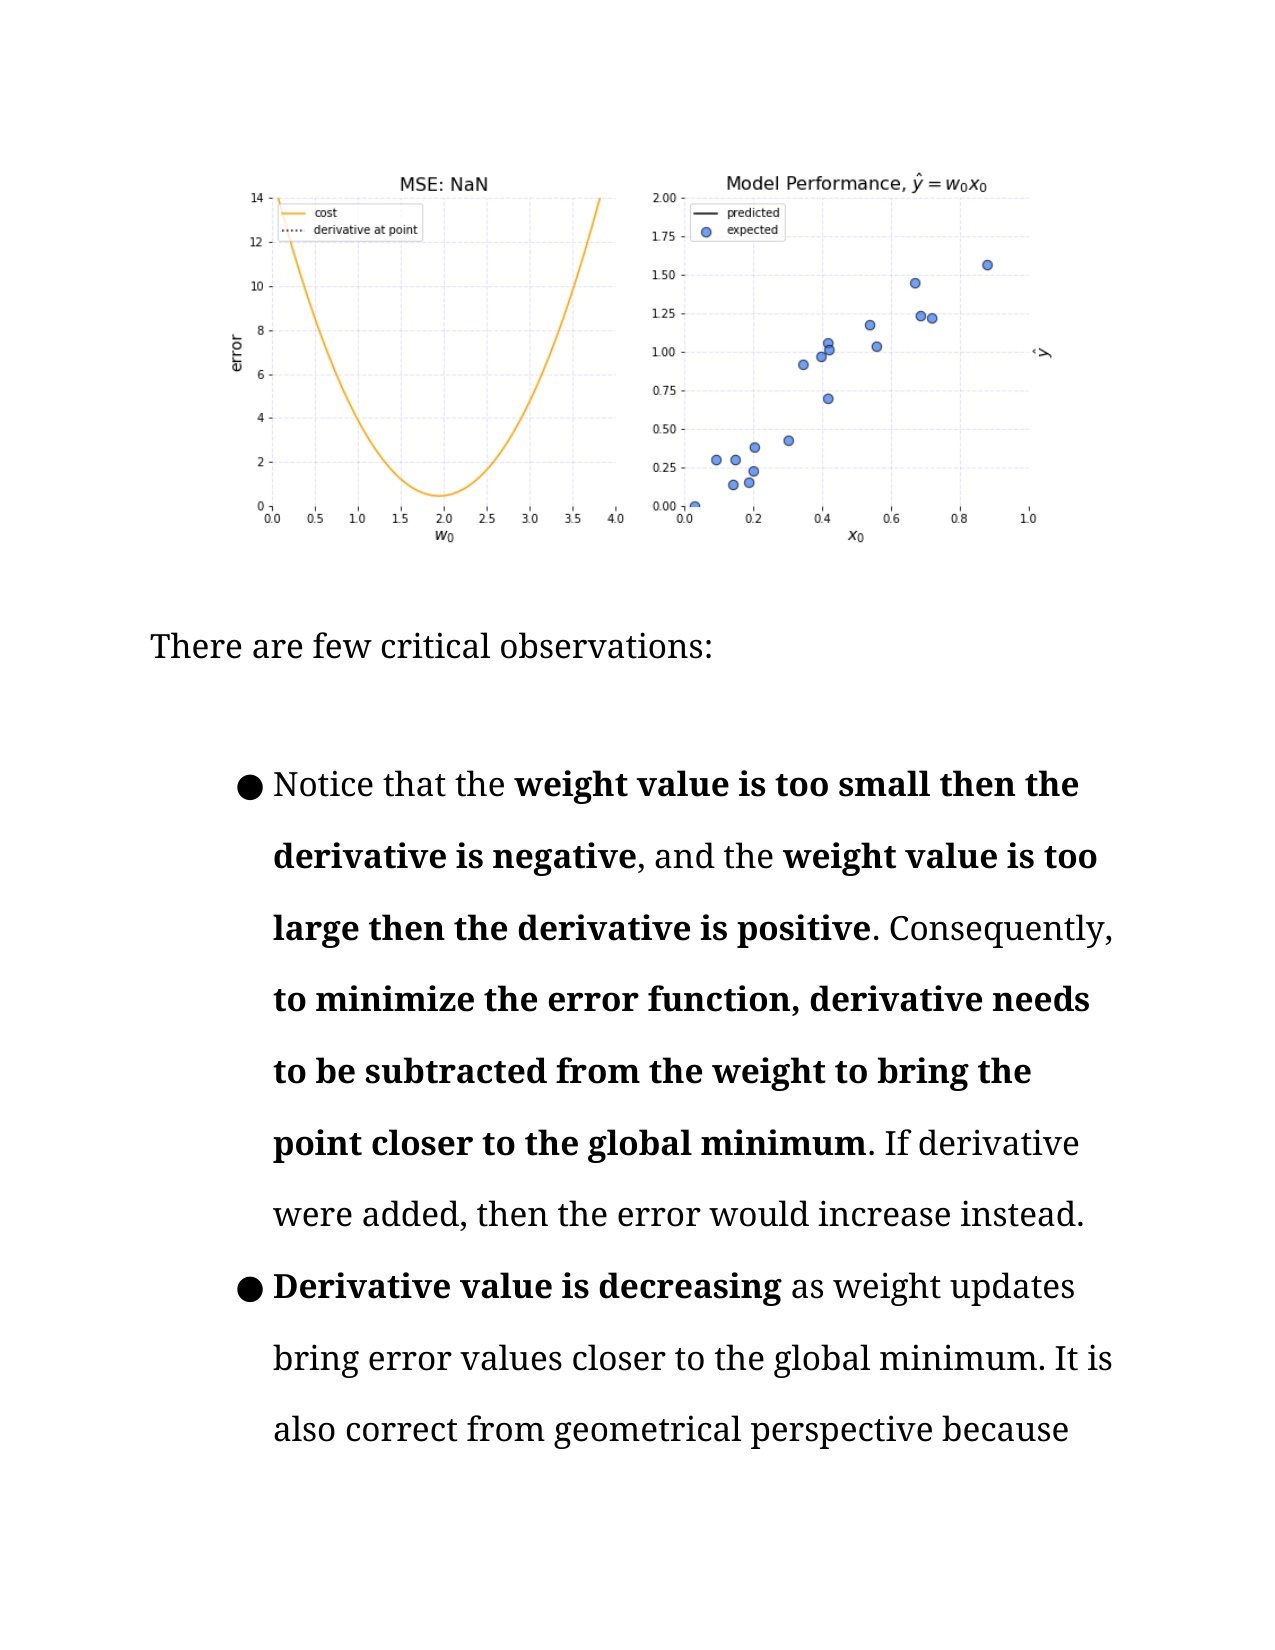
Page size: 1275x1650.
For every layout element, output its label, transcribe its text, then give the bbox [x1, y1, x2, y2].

picture [150, 150, 1125, 557]
list Notice that the weight value is too small then the derivative is negative, and the weight value is too large then the derivative is positive. Consequently, to minimize the error function, derivative needs to be subtracted from the weight to bring the point closer to the global minimum. If derivative were added, then the error would increase instead. [235, 761, 1125, 1237]
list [235, 1263, 1125, 1452]
text There are few critical observations: [150, 623, 1125, 668]
